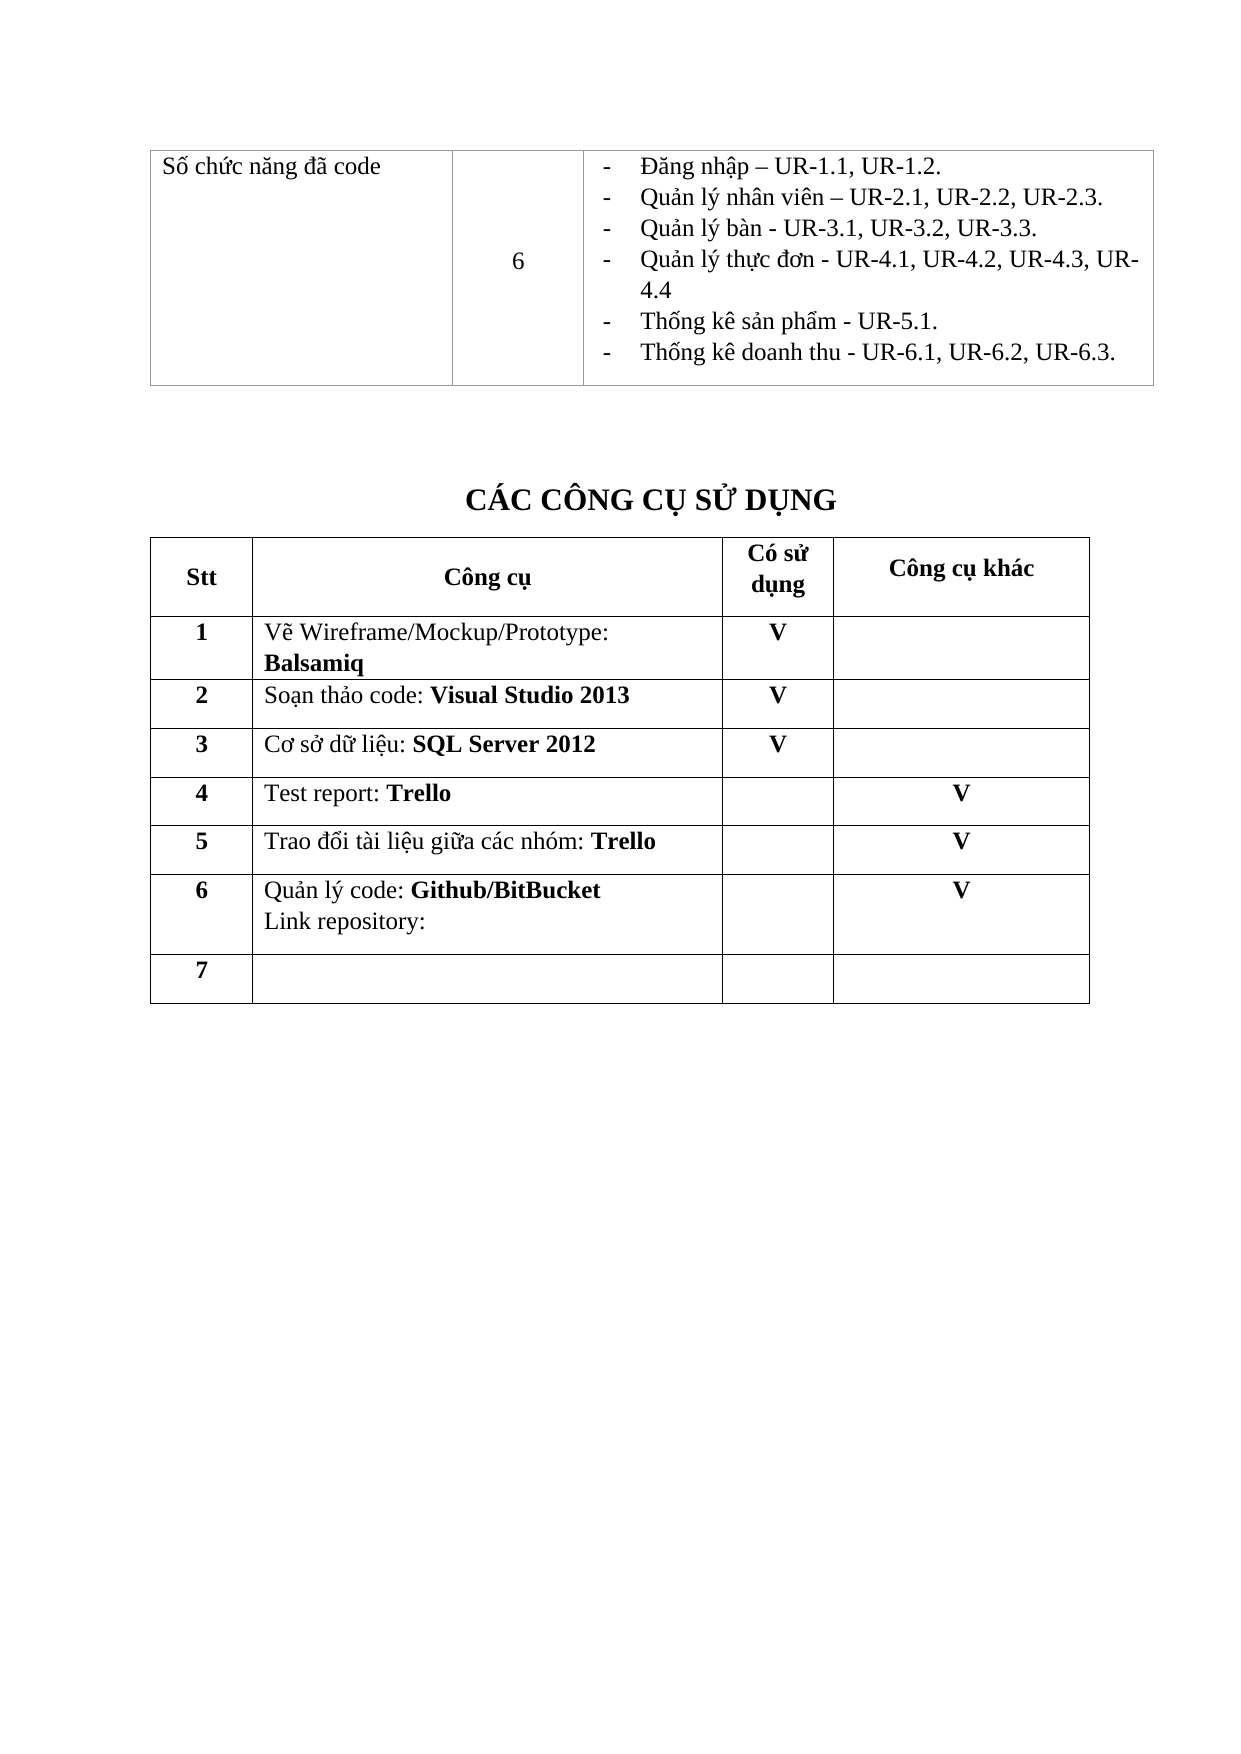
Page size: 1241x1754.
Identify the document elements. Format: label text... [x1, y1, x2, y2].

table_cell [253, 955, 722, 1002]
table_header Stt [151, 538, 252, 616]
table_cell Trao đổi tài liệu giữa các nhóm: Trello [253, 826, 722, 874]
table_header Có sử dụng [723, 538, 833, 616]
table_cell [834, 729, 1089, 777]
table_cell [834, 617, 1089, 679]
table_cell [834, 955, 1089, 1002]
table_header Công cụ khác [834, 538, 1089, 616]
table_cell [834, 680, 1089, 728]
table_cell Vẽ Wireframe/Mockup/Prototype: Balsamiq [253, 617, 722, 679]
table_cell Cơ sở dữ liệu: SQL Server 2012 [253, 729, 722, 777]
table_cell 4 [151, 778, 252, 825]
table_cell V [723, 680, 833, 728]
table_cell Soạn thảo code: Visual Studio 2013 [253, 680, 722, 728]
text CÁC CÔNG CỤ SỬ DỤNG [150, 481, 1152, 517]
table_cell Test report: Trello [253, 778, 722, 825]
table_cell V [834, 875, 1089, 954]
table_cell [723, 875, 833, 954]
table_cell [723, 826, 833, 874]
table_cell Quản lý code: Github/BitBucket Link repository: [253, 875, 722, 954]
table_cell 7 [151, 955, 252, 1002]
table_cell 6 [453, 151, 583, 385]
table_cell 2 [151, 680, 252, 728]
table_cell V [834, 778, 1089, 825]
table_cell Đăng nhập – UR-1.1, UR-1.2. Quản lý nhân viên – UR-2.1, UR-2.2, UR-2.3. Quản lý bàn - UR-3.1, UR-3.2, UR-3.3. Quản lý thực đơn - UR-4.1, UR-4.2, UR-4.3, UR-4.4 Thống kê sản phẩm - UR-5.1. Thống kê doanh thu - UR-6.1, UR-6.2, UR-6.3. [584, 151, 1153, 385]
table_cell [723, 955, 833, 1002]
table_cell 5 [151, 826, 252, 874]
table_cell 6 [151, 875, 252, 954]
table_header Công cụ [253, 538, 722, 616]
table_cell Số chức năng đã code [151, 151, 452, 385]
table_cell V [723, 729, 833, 777]
table_cell 1 [151, 617, 252, 679]
table_cell 3 [151, 729, 252, 777]
table_cell [723, 778, 833, 825]
table_cell V [723, 617, 833, 679]
table_cell V [834, 826, 1089, 874]
